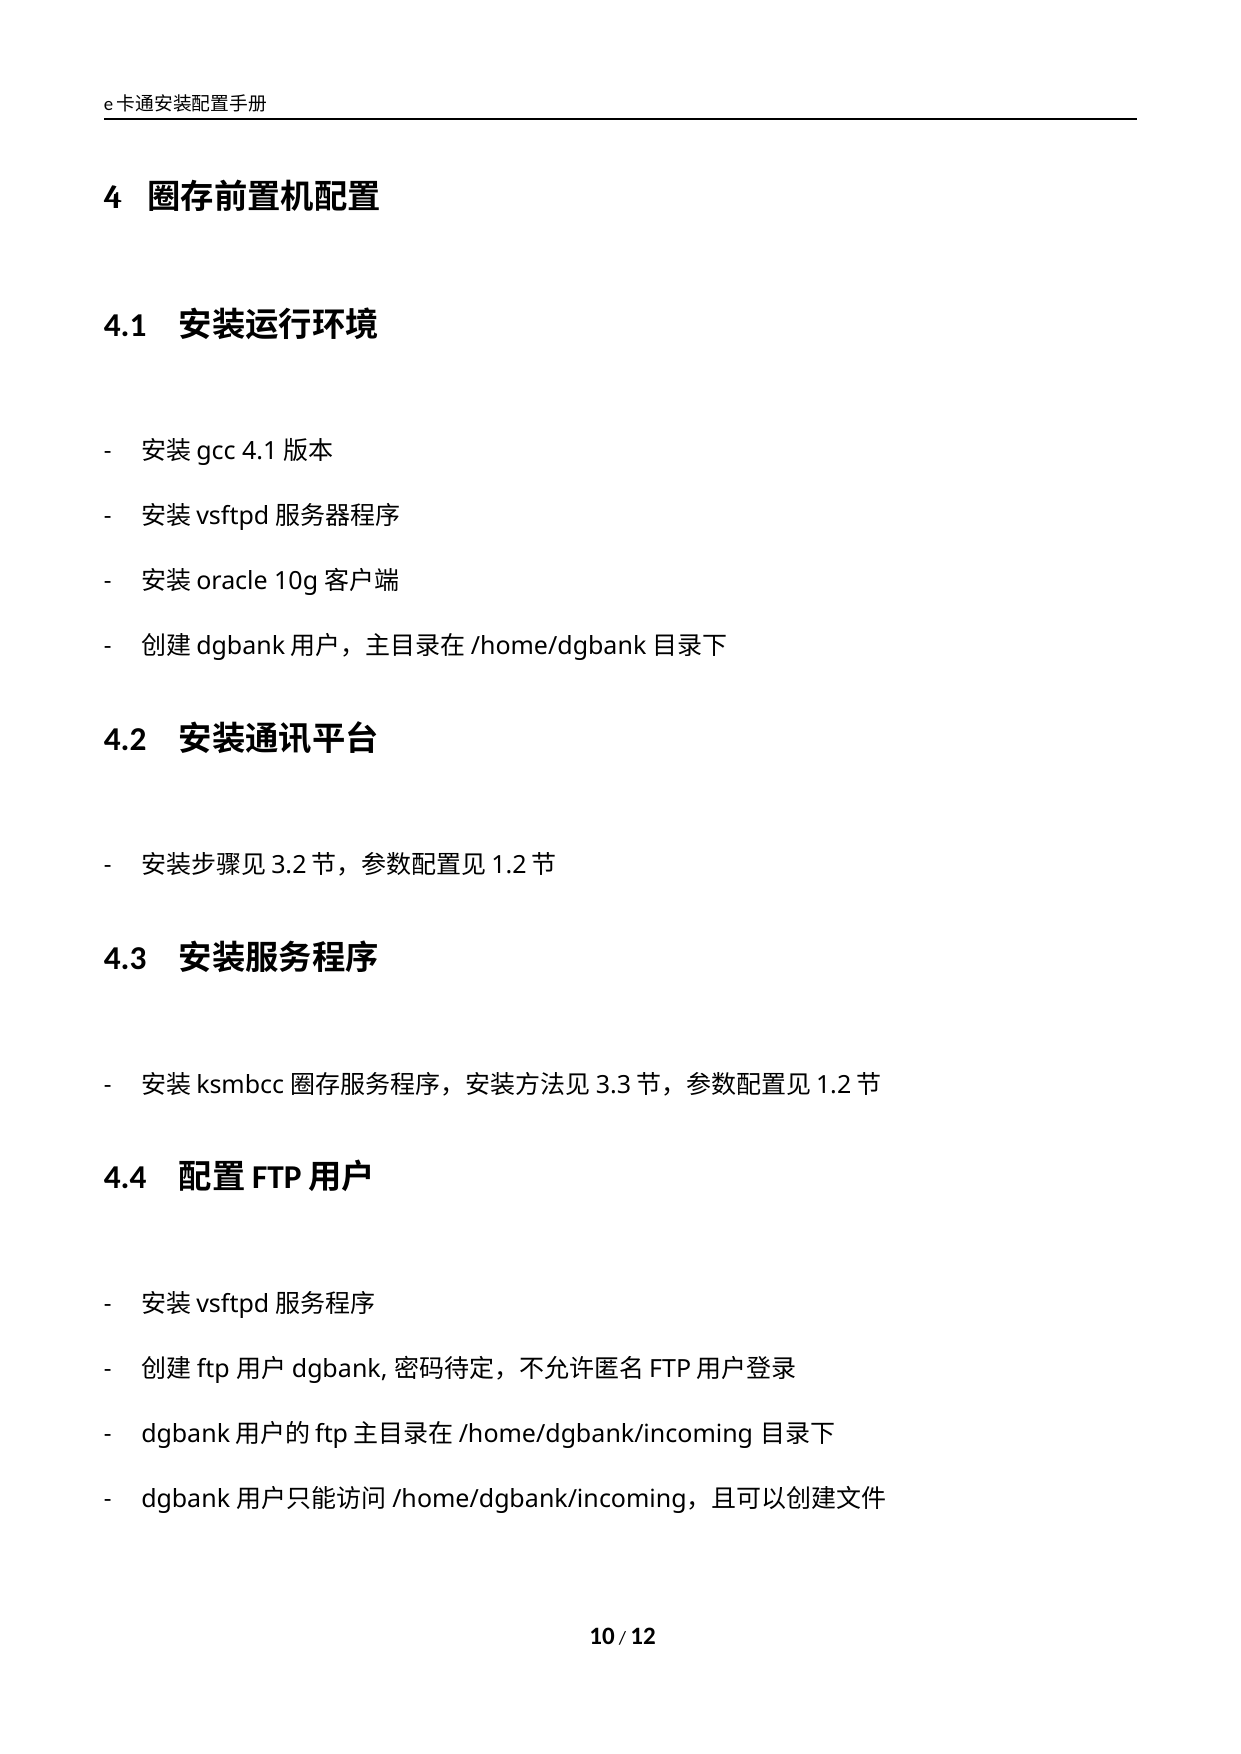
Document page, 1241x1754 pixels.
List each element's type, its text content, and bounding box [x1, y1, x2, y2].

list 创建 ftp 用户 dgbank, 密码待定，不允许匿名FTP用户登录 [103, 1334, 1137, 1399]
subtitle 圈存前置机配置 [103, 162, 1137, 227]
list 创建dgbank用户，主目录在 /home/dgbank 目录下 [103, 611, 1137, 676]
subtitle 配置FTP用户 [103, 1142, 1137, 1207]
subtitle 安装服务程序 [103, 923, 1137, 988]
list 安装vsftpd 服务程序 [103, 1269, 1137, 1334]
list 安装步骤见3.2节，参数配置见1.2节 [103, 831, 1137, 896]
list dgbank用户的ftp主目录在 /home/dgbank/incoming 目录下 [103, 1399, 1137, 1464]
subtitle 安装运行环境 [103, 289, 1137, 354]
list 安装vsftpd 服务器程序 [103, 481, 1137, 546]
list 安装gcc 4.1 版本 [103, 416, 1137, 481]
list dgbank 用户只能访问 /home/dgbank/incoming，且可以创建文件 [103, 1464, 1137, 1529]
list 安装ksmbcc 圈存服务程序，安装方法见3.3节，参数配置见1.2节 [103, 1050, 1137, 1115]
subtitle 安装通讯平台 [103, 703, 1137, 768]
list 安装oracle 10g 客户端 [103, 546, 1137, 611]
